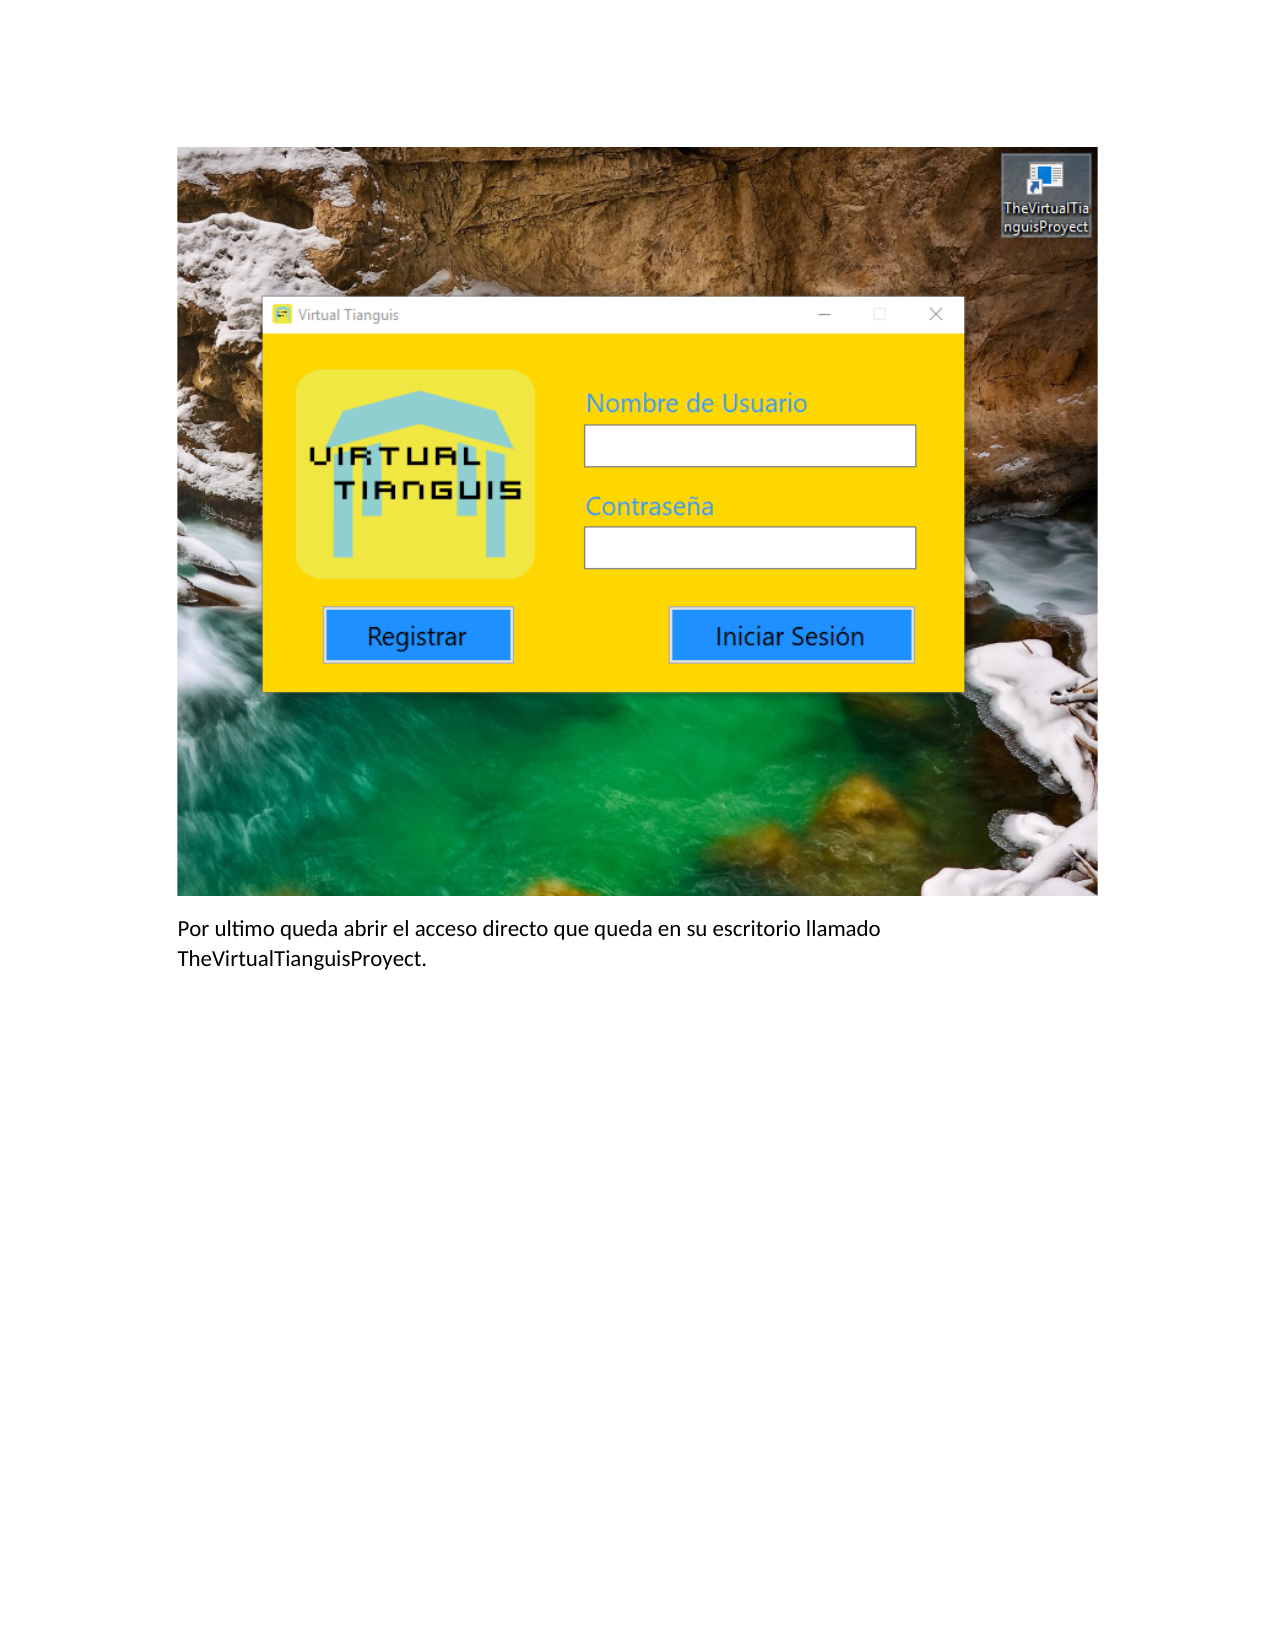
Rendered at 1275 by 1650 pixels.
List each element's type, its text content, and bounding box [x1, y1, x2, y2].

text Por ultimo queda abrir el acceso directo que queda en su escritorio llamado TheVirtualTianguisProyect. [177, 914, 1098, 972]
picture [177, 147, 1098, 896]
